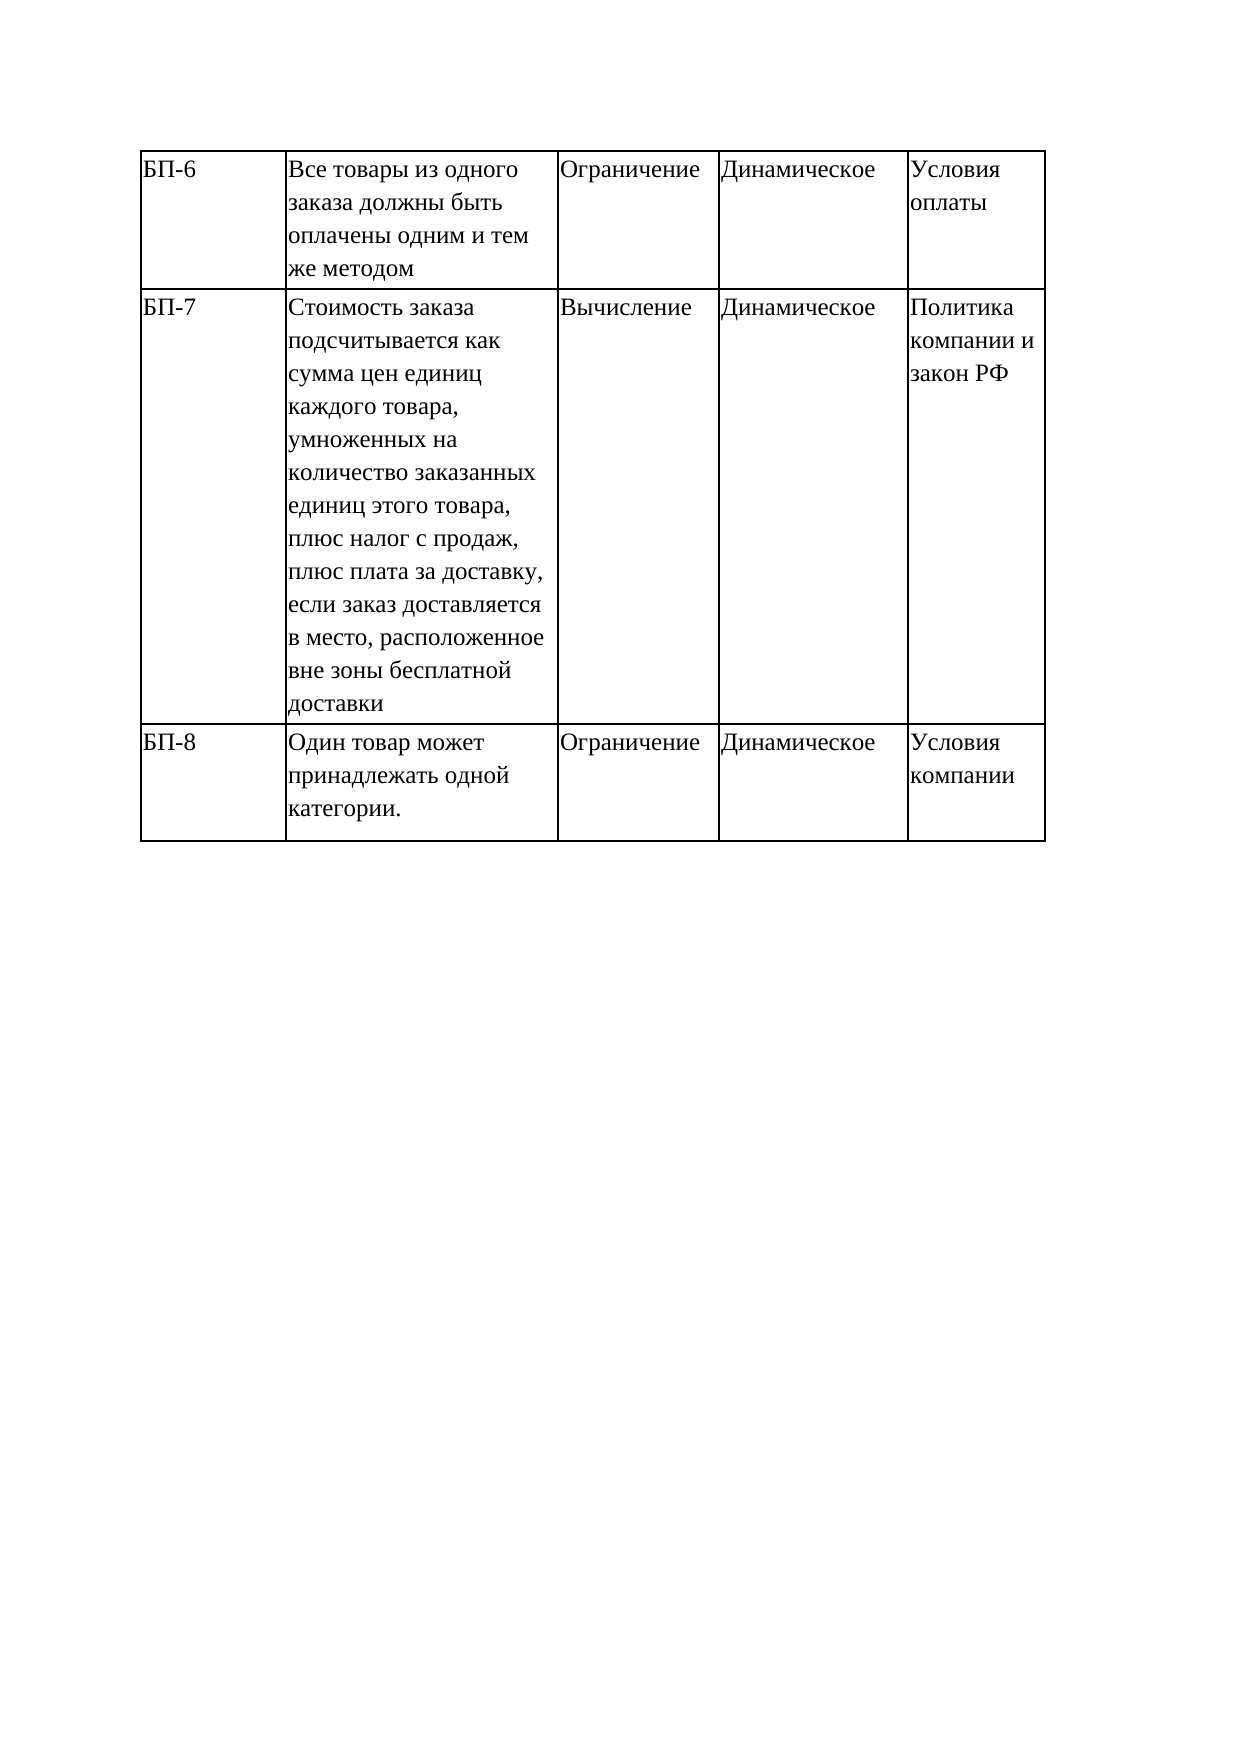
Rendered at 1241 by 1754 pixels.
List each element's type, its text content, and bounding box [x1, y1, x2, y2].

table_cell Динамическое [720, 152, 907, 288]
table_cell БП-6 [142, 152, 285, 288]
table_cell Все товары из одного заказа должны быть оплачены одним и тем же методом [287, 152, 557, 288]
table_cell БП-8 [142, 725, 285, 840]
table_cell Динамическое [720, 725, 907, 840]
table_cell Условия оплаты [909, 152, 1044, 288]
table_cell Ограничение [559, 152, 718, 288]
table_cell Вычисление [559, 290, 718, 723]
table_cell Динамическое [720, 290, 907, 723]
table_cell Политика компании и закон РФ [909, 290, 1044, 723]
table_cell Условия компании [909, 725, 1044, 840]
table_cell БП-7 [142, 290, 285, 723]
table_cell Стоимость заказа подсчитывается как сумма цен единиц каждого товара, умноженных на количество заказанных единиц этого товара, плюс налог с продаж, плюс плата за доставку, если заказ доставляется в место, расположенное вне зоны бесплатной доставки [287, 290, 557, 723]
table_cell Ограничение [559, 725, 718, 840]
table_cell Один товар может принадлежать одной категории. [287, 725, 557, 840]
